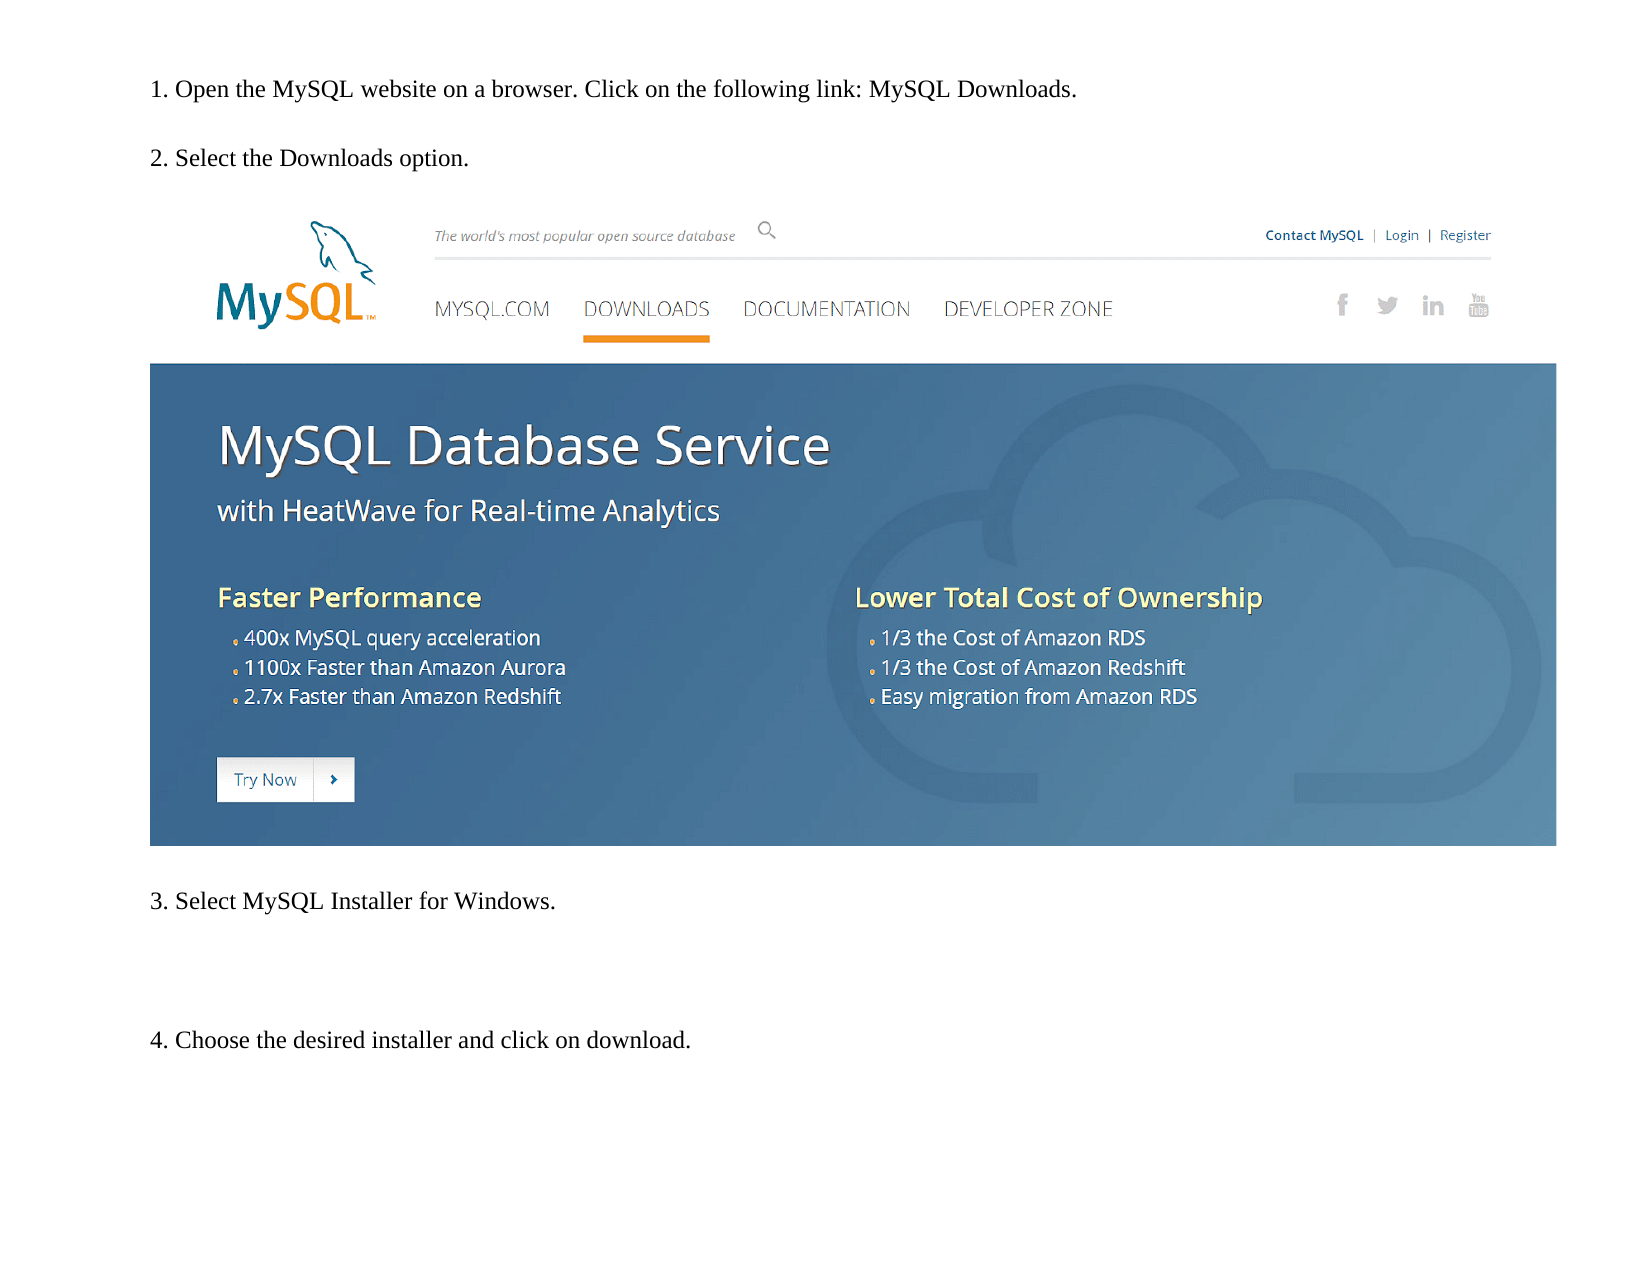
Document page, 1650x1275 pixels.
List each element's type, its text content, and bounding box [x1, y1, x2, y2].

text 2. Select the Downloads option. [150, 143, 1500, 172]
text 1. Open the MySQL website on a browser. Click on the following link: MySQL Downloads. [150, 74, 1500, 103]
picture [150, 212, 1557, 846]
text 4. Choose the desired installer and click on download. [150, 1025, 1500, 1053]
text 3. Select MySQL Installer for Windows. [150, 886, 1500, 915]
